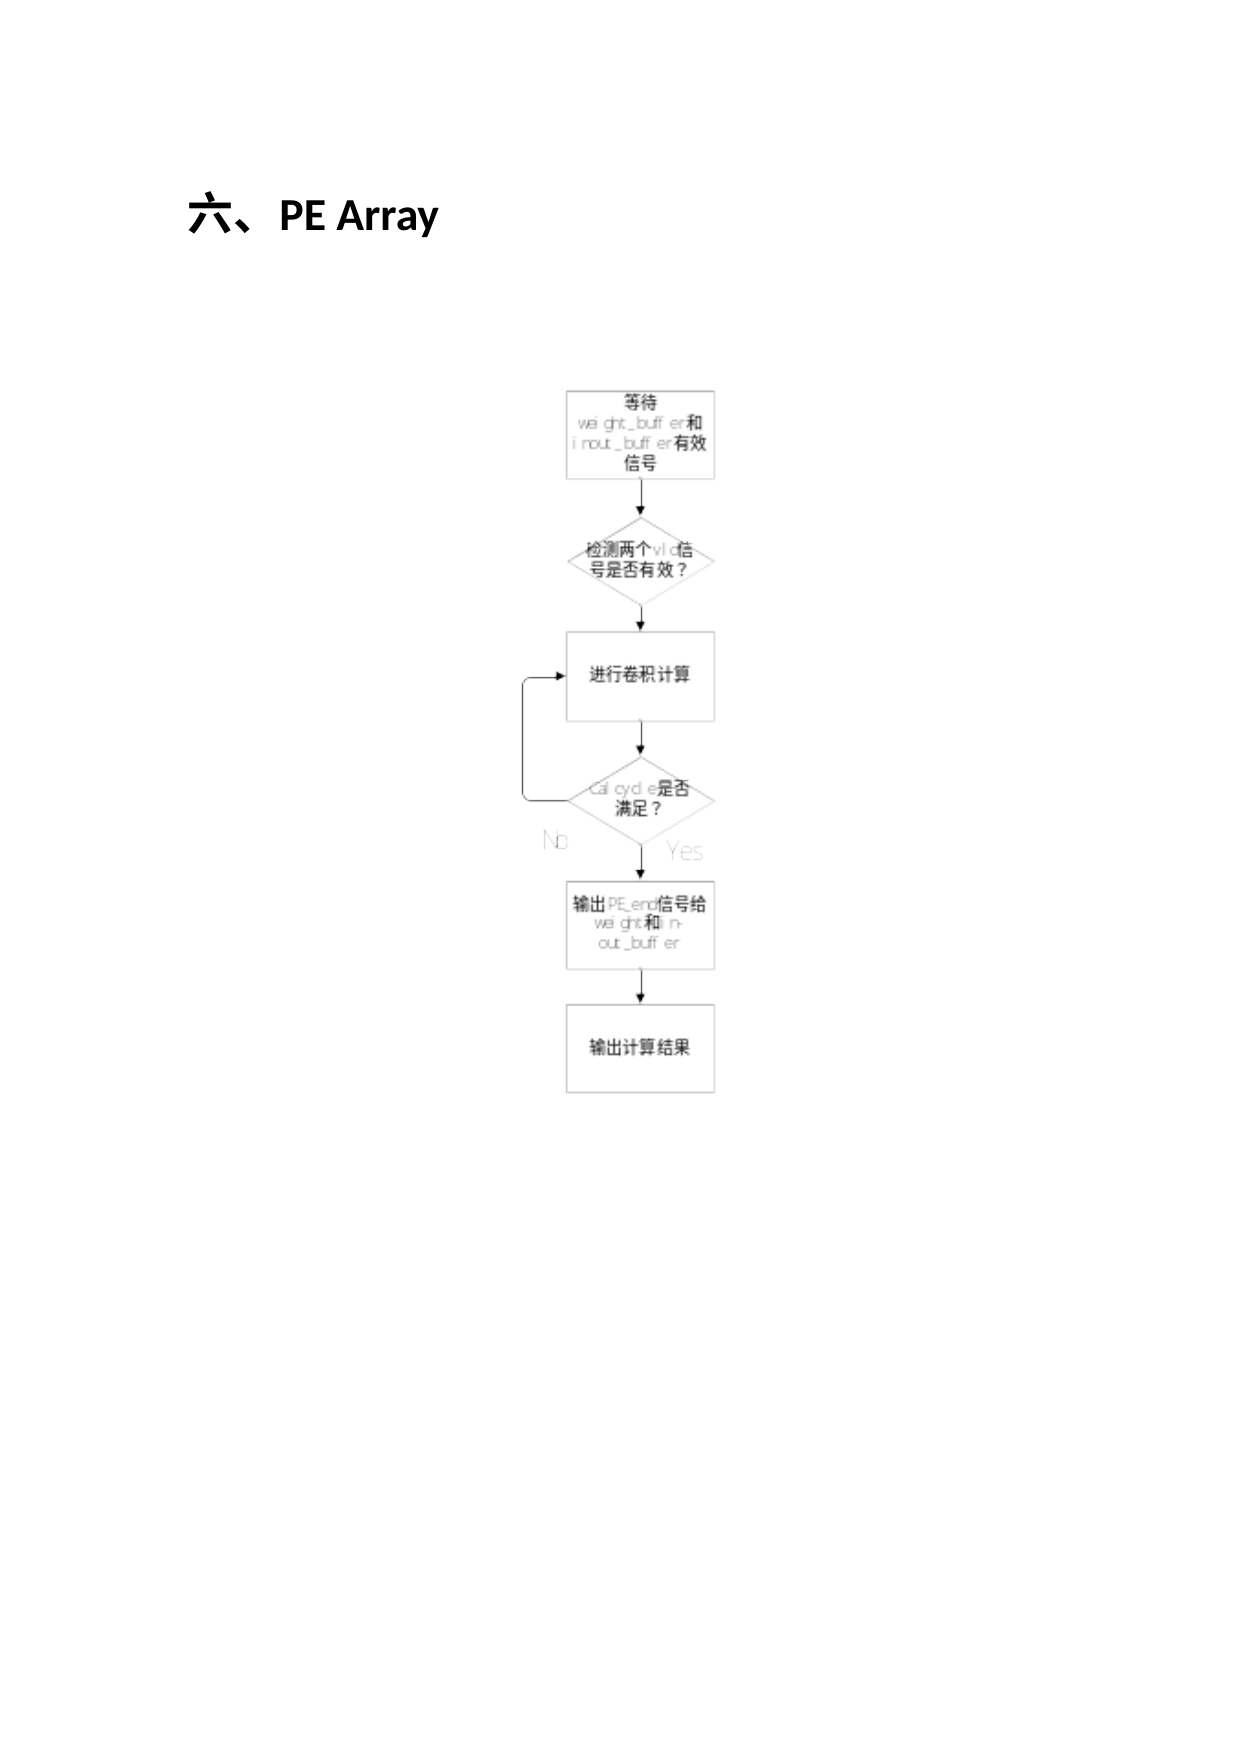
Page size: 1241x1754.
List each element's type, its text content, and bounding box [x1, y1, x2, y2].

subtitle 六、PE Array [187, 162, 1053, 259]
